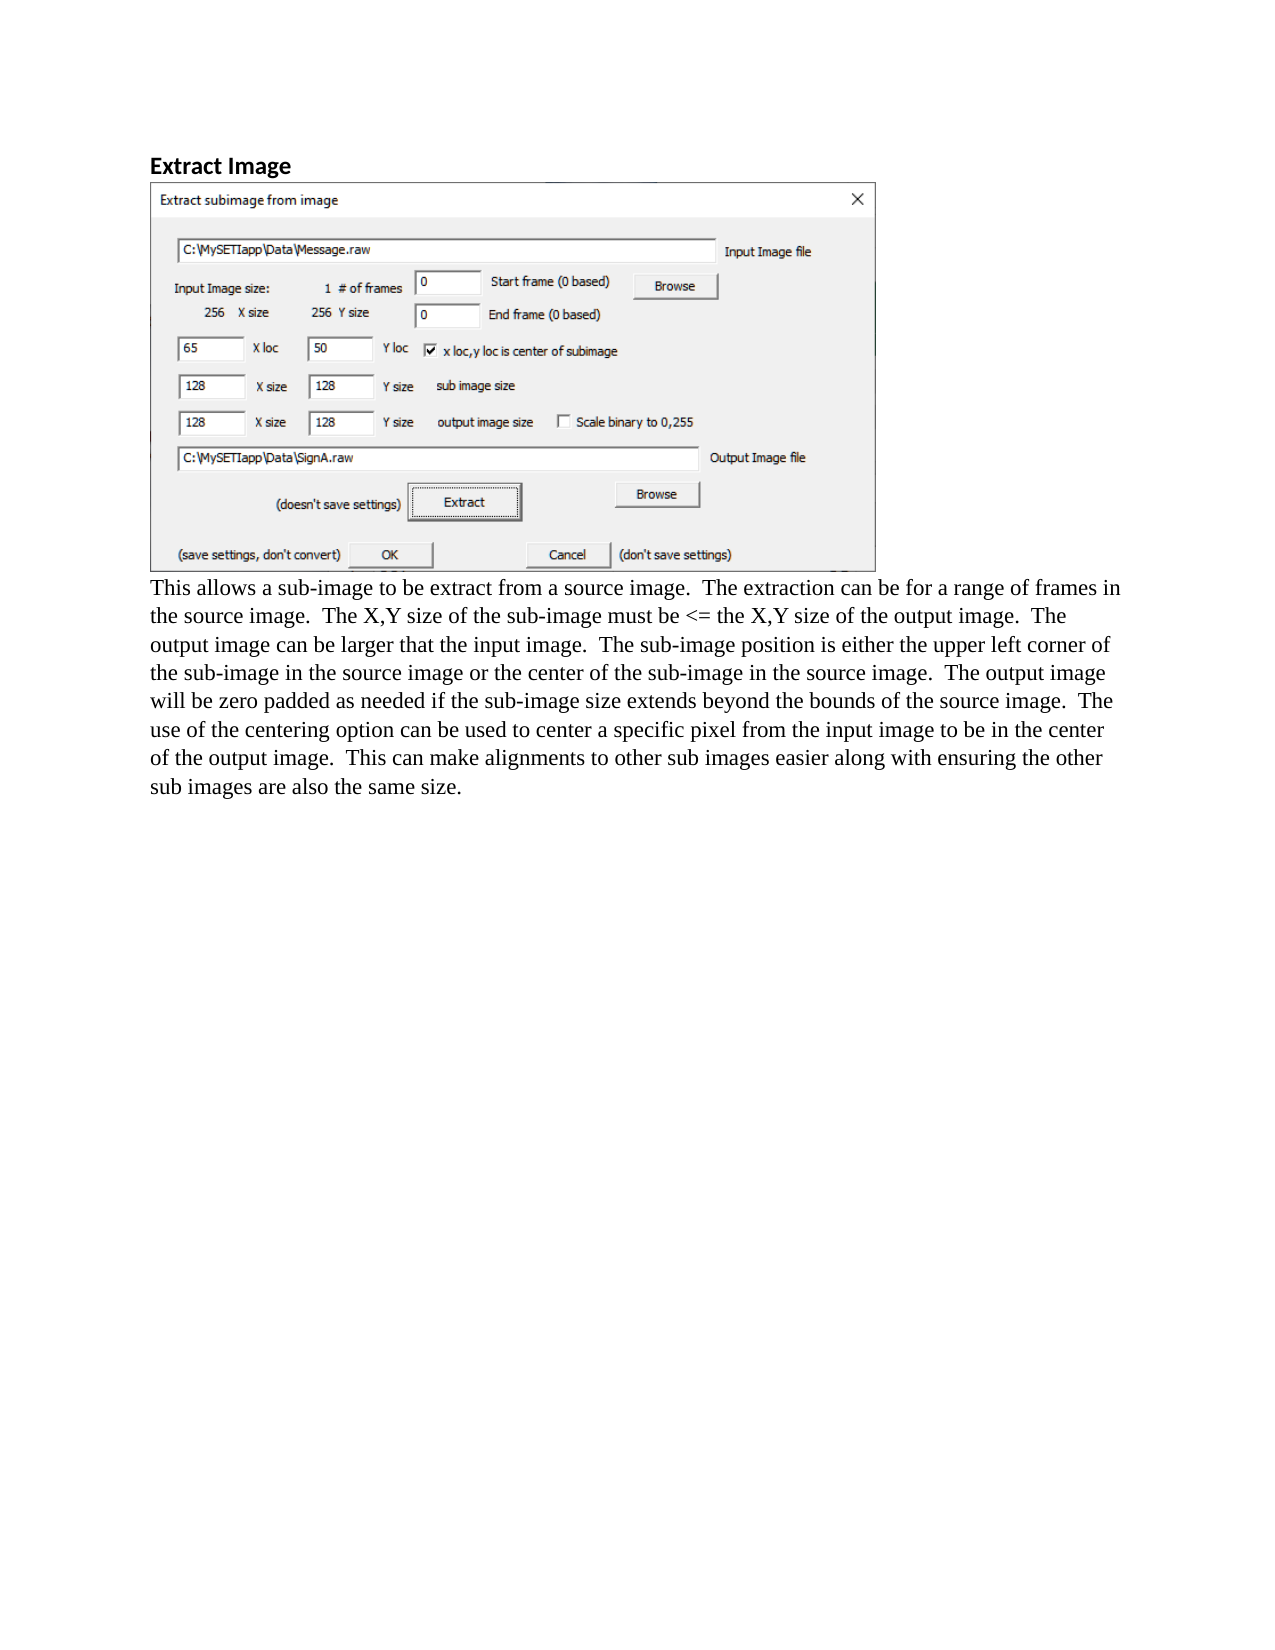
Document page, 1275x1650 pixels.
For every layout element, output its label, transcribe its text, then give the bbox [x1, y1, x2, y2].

text Extract Image [150, 150, 1125, 181]
text This allows a sub-image to be extract from a source image. The extraction can be for a range of frames in the source image. The X,Y size of the sub-image must be <= the X,Y size of the output image. The output image can be larger that the input image. The sub-image position is either the upper left corner of the sub-image in the source image or the center of the sub-image in the source image. The output image will be zero padded as needed if the sub-image size extends beyond the bounds of the source image. The use of the centering option can be used to center a specific pixel from the input image to be in the center of the output image. This can make alignments to other sub images easier along with ensuring the other sub images are also the same size. [150, 574, 1125, 799]
picture [150, 182, 876, 572]
